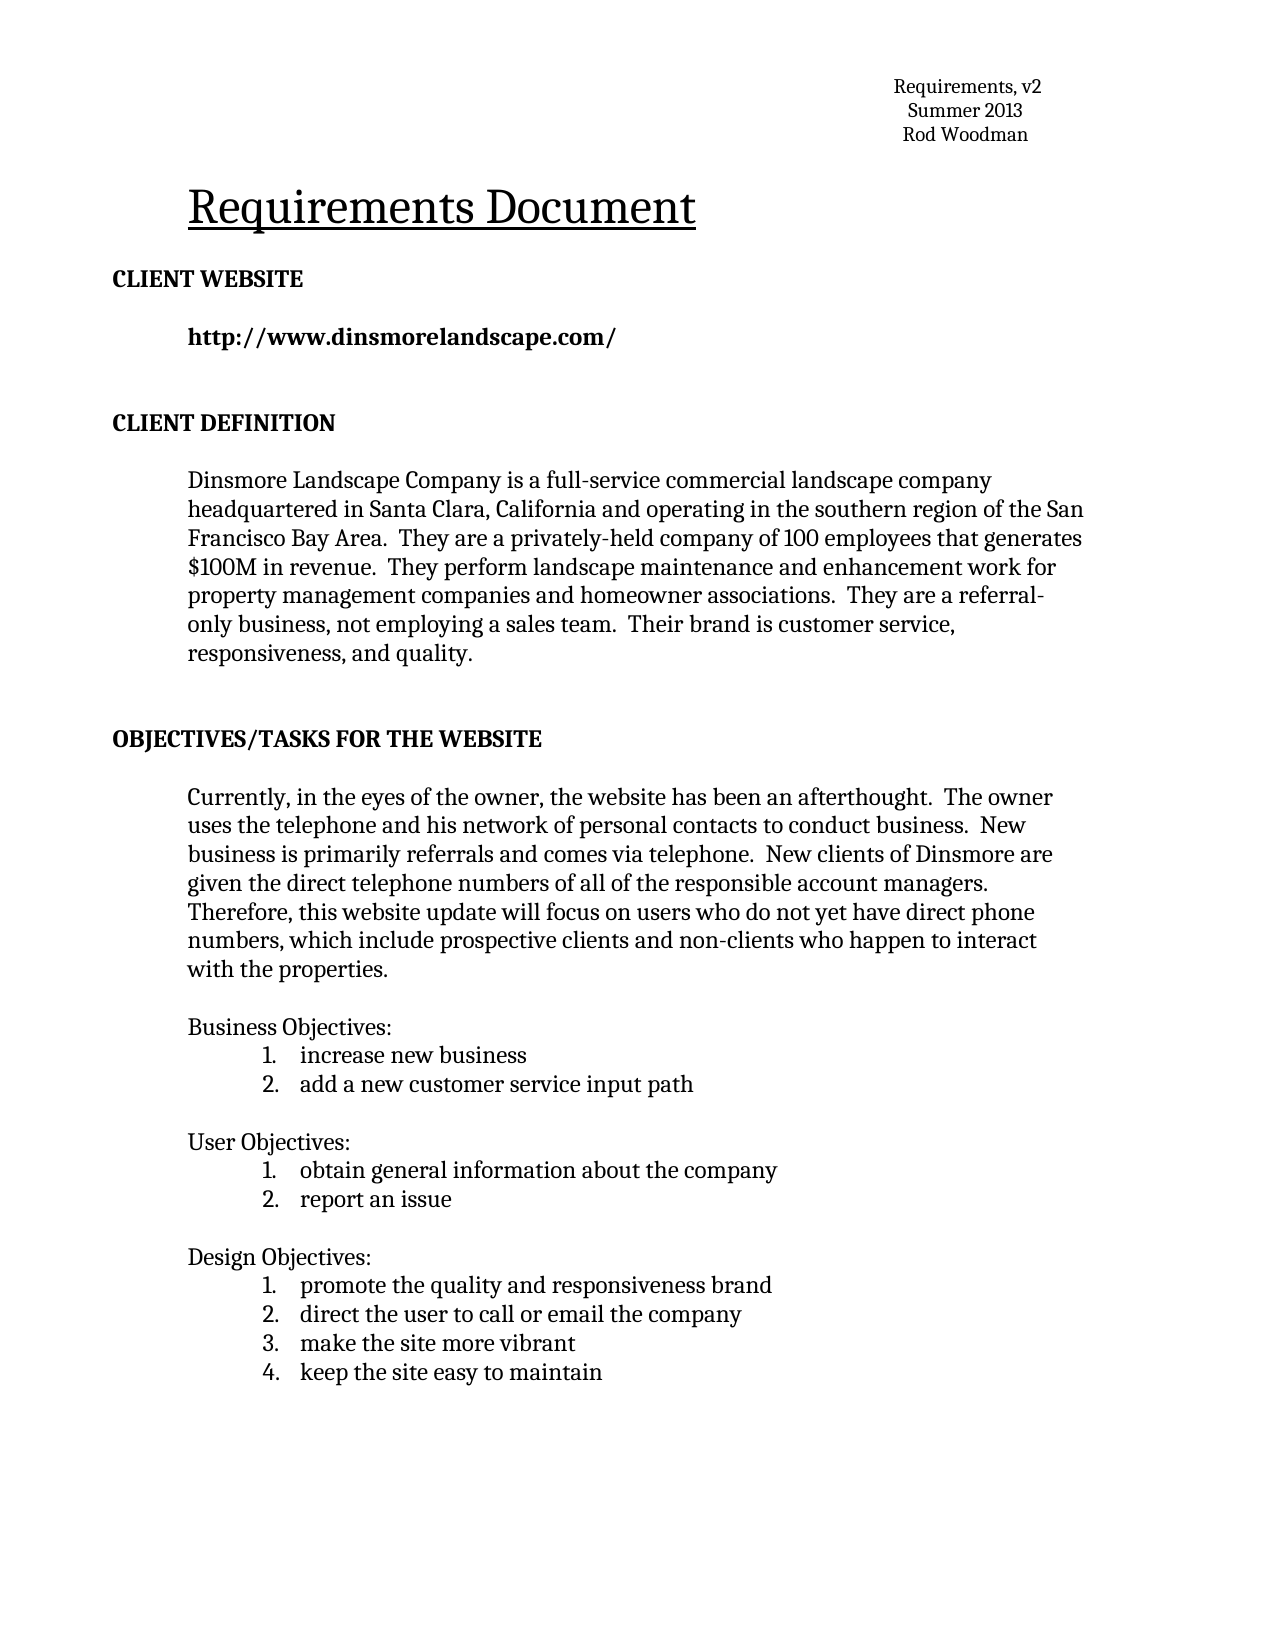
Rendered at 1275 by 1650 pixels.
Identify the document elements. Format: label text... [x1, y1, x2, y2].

text Requirements Document [187, 179, 1087, 236]
text Dinsmore Landscape Company is a full-service commercial landscape company headquartered in Santa Clara, California and operating in the southern region of the San Francisco Bay Area. They are a privately-held company of 100 employees that generates $100M in revenue. They perform landscape maintenance and enhancement work for property management companies and homeowner associations. They are a referral-only business, not employing a sales team. Their brand is customer service, responsiveness, and quality. [187, 466, 1087, 667]
text Business Objectives: [187, 1012, 1087, 1041]
text OBJECTIVES/TASKS FOR THE WEBSITE [112, 725, 1087, 754]
text CLIENT WEBSITE [112, 265, 1087, 294]
text CLIENT DEFINITION [112, 409, 1087, 437]
list increase new business [262, 1041, 1087, 1070]
text User Objectives: [187, 1127, 1087, 1156]
list report an issue [262, 1185, 1087, 1214]
list add a new customer service input path [262, 1070, 1087, 1099]
list promote the quality and responsiveness brand [262, 1271, 1087, 1300]
text Currently, in the eyes of the owner, the website has been an afterthought. The owner uses the telephone and his network of personal contacts to conduct business. New business is primarily referrals and comes via telephone. New clients of Dinsmore are given the direct telephone numbers of all of the responsible account managers. Therefore, this website update will focus on users who do not yet have direct phone numbers, which include prospective clients and non-clients who happen to interact with the properties. [187, 782, 1087, 984]
list keep the site easy to maintain [262, 1357, 1087, 1386]
text http://www.dinsmorelandscape.com/ [187, 322, 1087, 351]
list make the site more vibrant [262, 1329, 1087, 1357]
text Design Objectives: [187, 1242, 1087, 1271]
list obtain general information about the company [262, 1156, 1087, 1185]
list direct the user to call or email the company [262, 1300, 1087, 1329]
